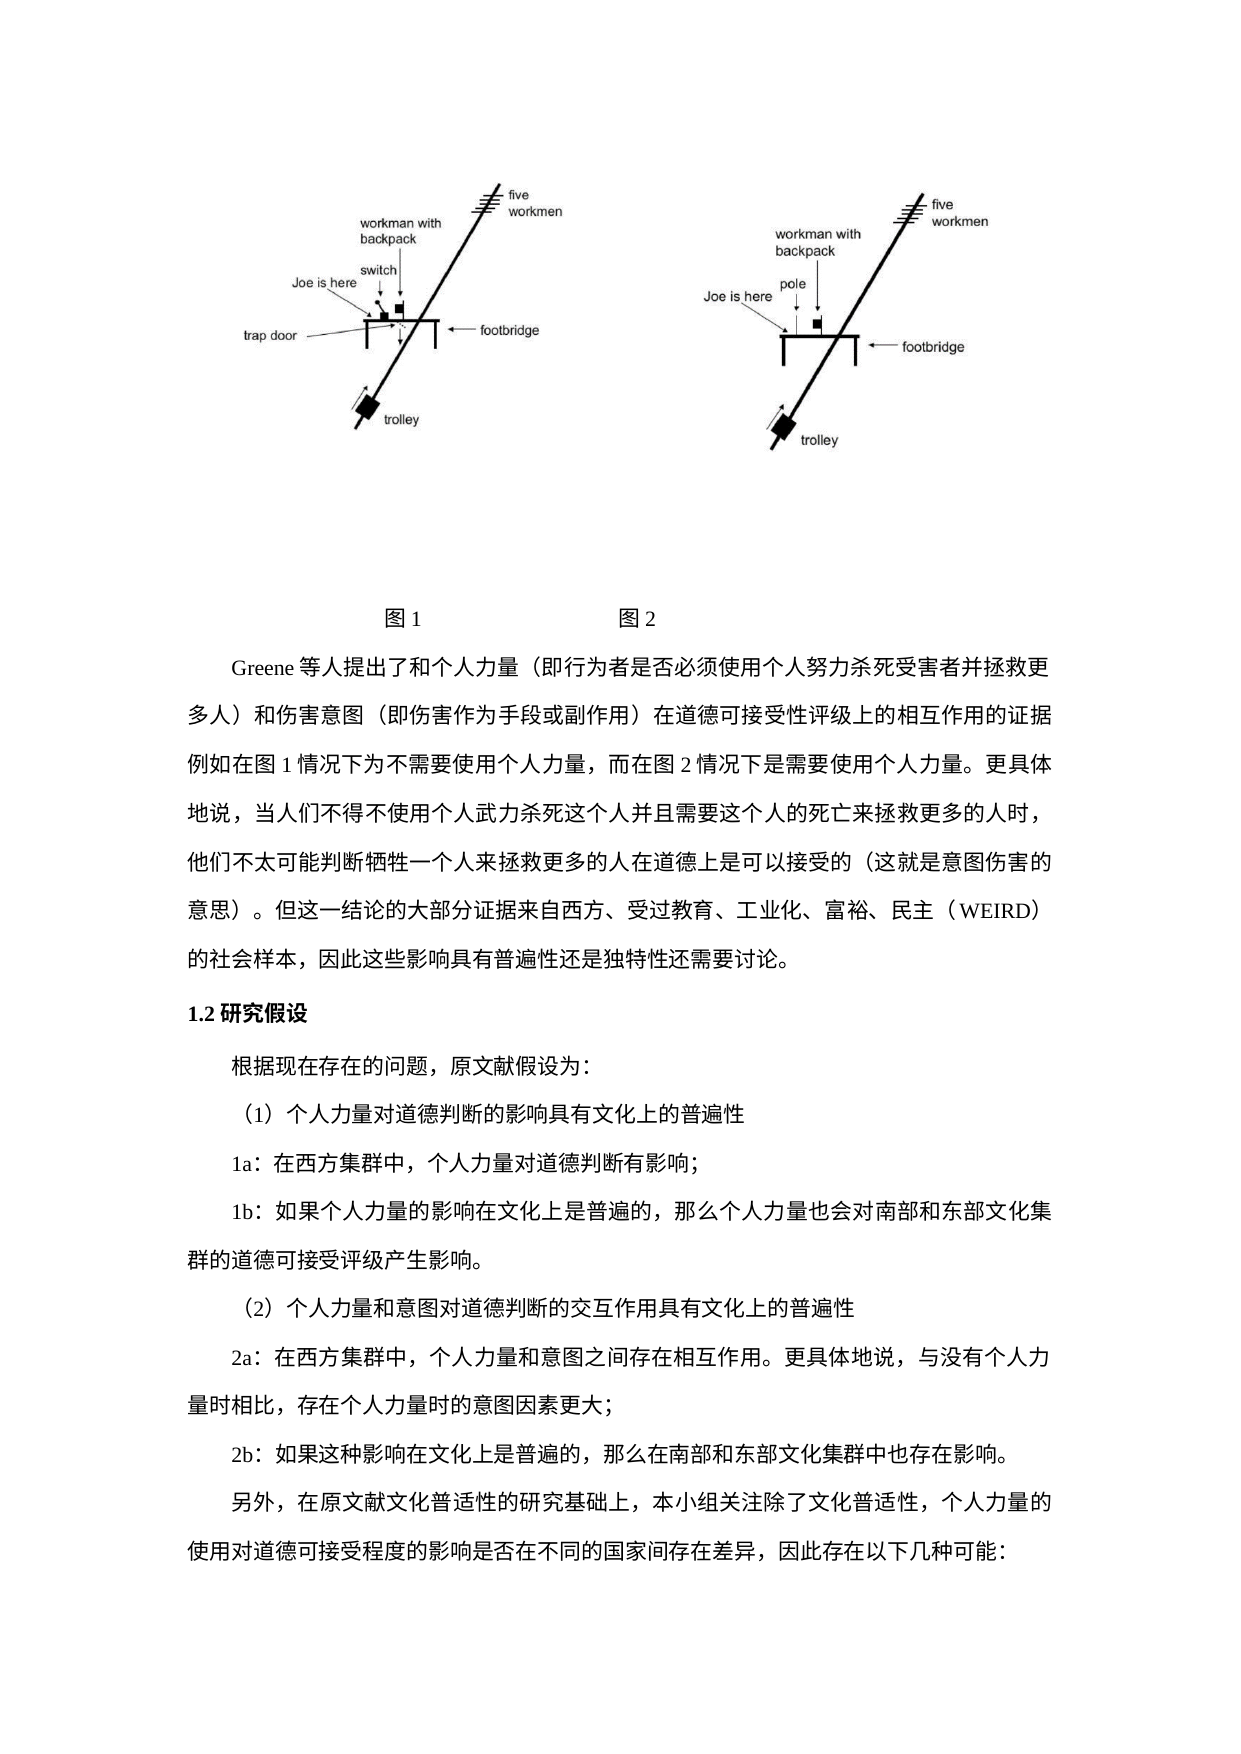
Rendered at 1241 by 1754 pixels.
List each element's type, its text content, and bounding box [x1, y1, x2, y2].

picture [666, 179, 1032, 463]
text （1）个人力量对道德判断的影响具有文化上的普遍性 [187, 1097, 1053, 1129]
text 另外，在原文献文化普适性的研究基础上，本小组关注除了文化普适性，个人力量的使用对道德可接受程度的影响是否在不同的国家间存在差异，因此存在以下几种可能： [187, 1484, 1053, 1566]
text 2b：如果这种影响在文化上是普遍的，那么在南部和东部文化集群中也存在影响。 [187, 1436, 1053, 1469]
text 2a：在西方集群中，个人力量和意图之间存在相互作用。更具体地说，与没有个人力量时相比，存在个人力量时的意图因素更大； [187, 1339, 1053, 1420]
picture [195, 164, 610, 448]
text 根据现在存在的问题，原文献假设为： [187, 1049, 1053, 1081]
text 1a：在西方集群中，个人力量对道德判断有影响； [187, 1145, 1053, 1178]
subtitle 研究假设 [187, 995, 1053, 1028]
text （2）个人力量和意图对道德判断的交互作用具有文化上的普遍性 [187, 1291, 1053, 1323]
text Greene等人提出了和个人力量（即行为者是否必须使用个人努力杀死受害者并拯救更多人）和伤害意图（即伤害作为手段或副作用）在道德可接受性评级上的相互作用的证据，例如在图1情况下为不需要使用个人力量，而在图2情况下是需要使用个人力量。更具体地说，当人们不得不使用个人武力杀死这个人并且需要这个人的死亡来拯救更多的人时，他们不太可能判断牺牲一个人来拯救更多的人在道德上是可以接受的（这就是意图伤害的意思）。但这一结论的大部分证据来自西方、受过教育、工业化、富裕、民主（WEIRD）的社会样本，因此这些影响具有普遍性还是独特性还需要讨论。 [187, 649, 1053, 974]
text 1b：如果个人力量的影响在文化上是普遍的，那么个人力量也会对南部和东部文化集群的道德可接受评级产生影响。 [187, 1194, 1053, 1275]
